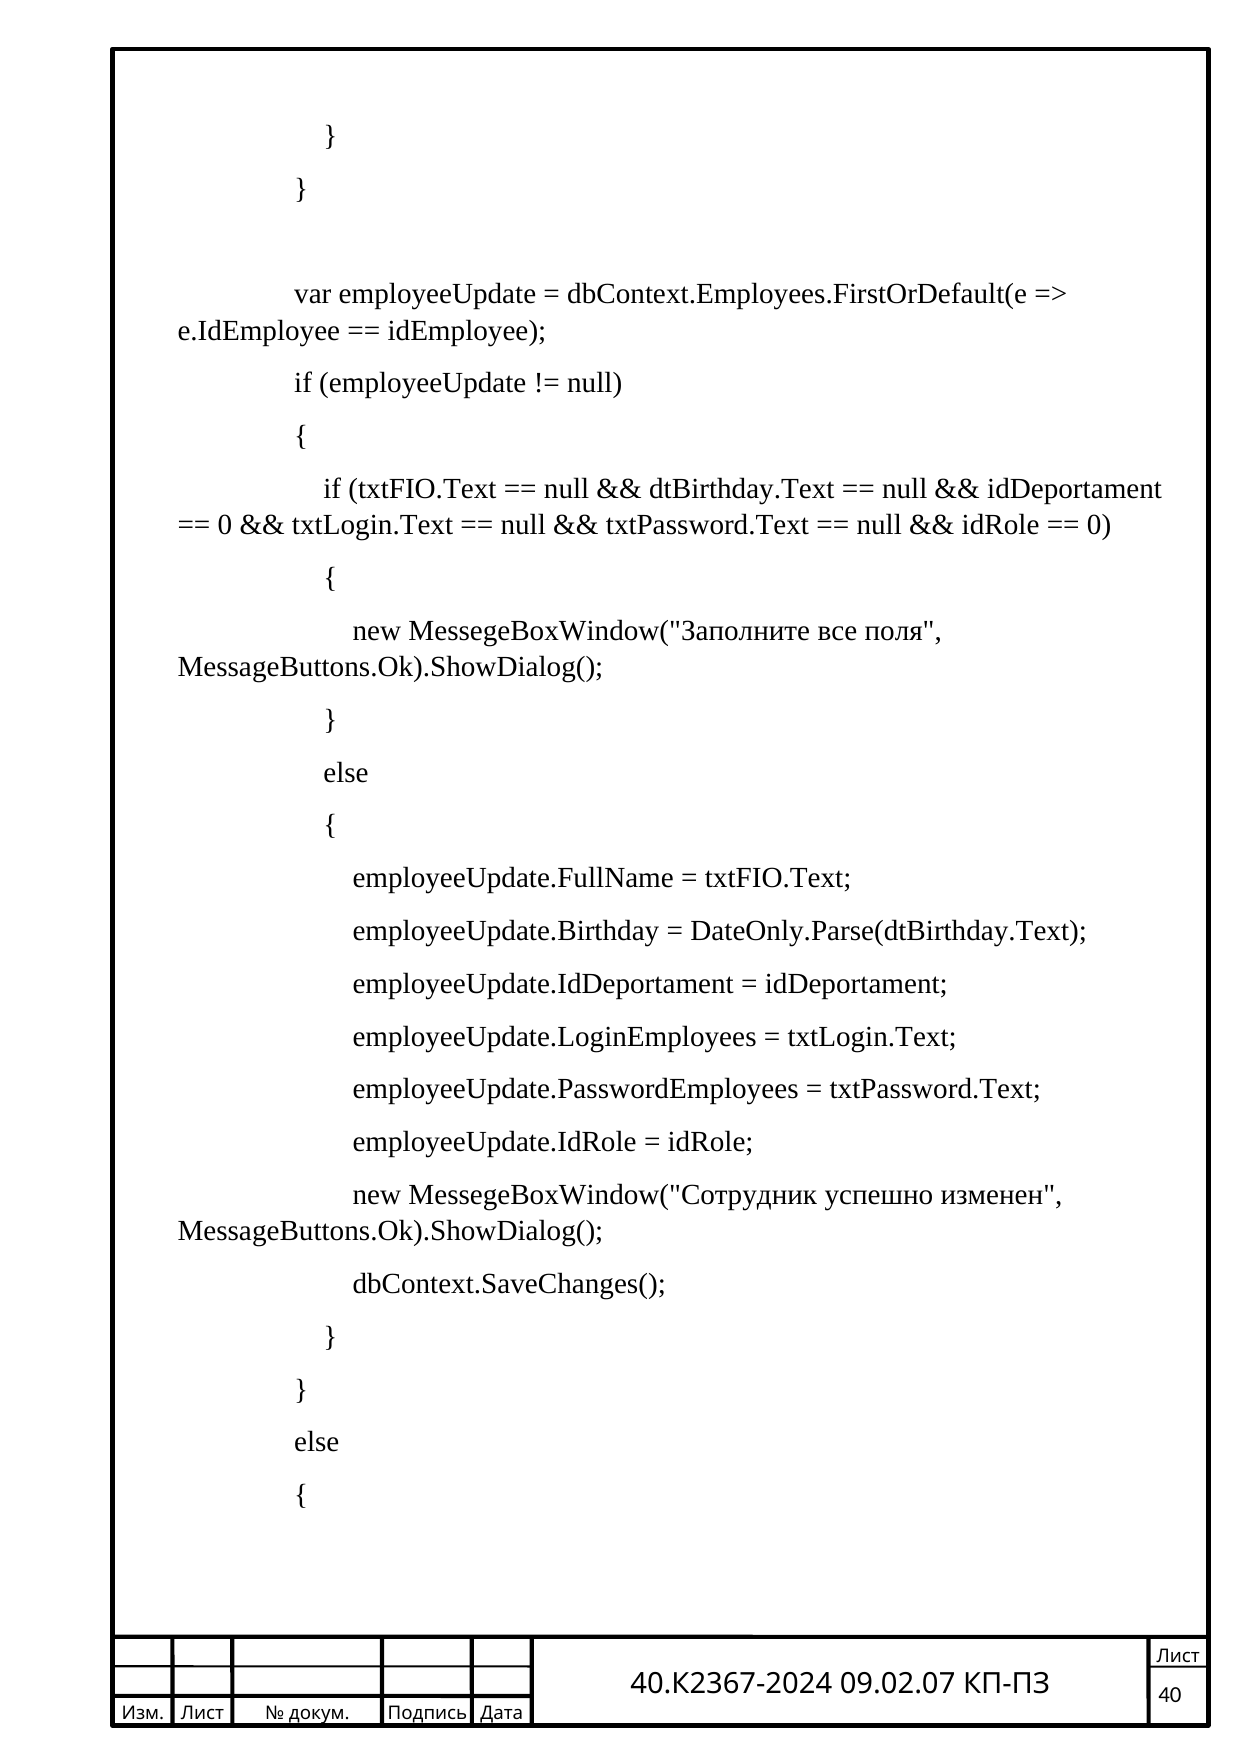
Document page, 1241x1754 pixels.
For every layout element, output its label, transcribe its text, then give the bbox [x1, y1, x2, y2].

text employeeUpdate.PasswordEmployees = txtPassword.Text; [177, 1072, 1181, 1105]
text { [177, 807, 1181, 841]
text var employeeUpdate = dbContext.Employees.FirstOrDefault(e => e.IdEmployee == idEmployee); [177, 277, 1181, 346]
text { [177, 418, 1181, 452]
text new MessegeBoxWindow("Сотрудник успешно изменен", MessageButtons.Ok).ShowDialog(); [177, 1177, 1181, 1247]
text { [177, 560, 1181, 594]
text new MessegeBoxWindow("Заполните все поля", MessageButtons.Ok).ShowDialog(); [177, 613, 1181, 683]
text else [177, 1424, 1181, 1458]
text employeeUpdate.Birthday = DateOnly.Parse(dtBirthday.Text); [177, 913, 1181, 947]
text employeeUpdate.FullName = txtFIO.Text; [177, 860, 1181, 894]
text if (txtFIO.Text == null && dtBirthday.Text == null && idDeportament == 0 && txtLogin.Text == null && txtPassword.Text == null && idRole == 0) [177, 471, 1181, 541]
text employeeUpdate.LoginEmployees = txtLogin.Text; [177, 1019, 1181, 1052]
text } [177, 1319, 1181, 1352]
text employeeUpdate.IdRole = idRole; [177, 1124, 1181, 1158]
text if (employeeUpdate != null) [177, 366, 1181, 399]
text } [177, 1372, 1181, 1405]
text } [177, 171, 1181, 204]
text else [177, 755, 1181, 788]
text { [177, 1477, 1181, 1511]
text } [177, 118, 1181, 152]
text } [177, 702, 1181, 735]
text employeeUpdate.IdDeportament = idDeportament; [177, 966, 1181, 999]
text dbContext.SaveChanges(); [177, 1266, 1181, 1300]
